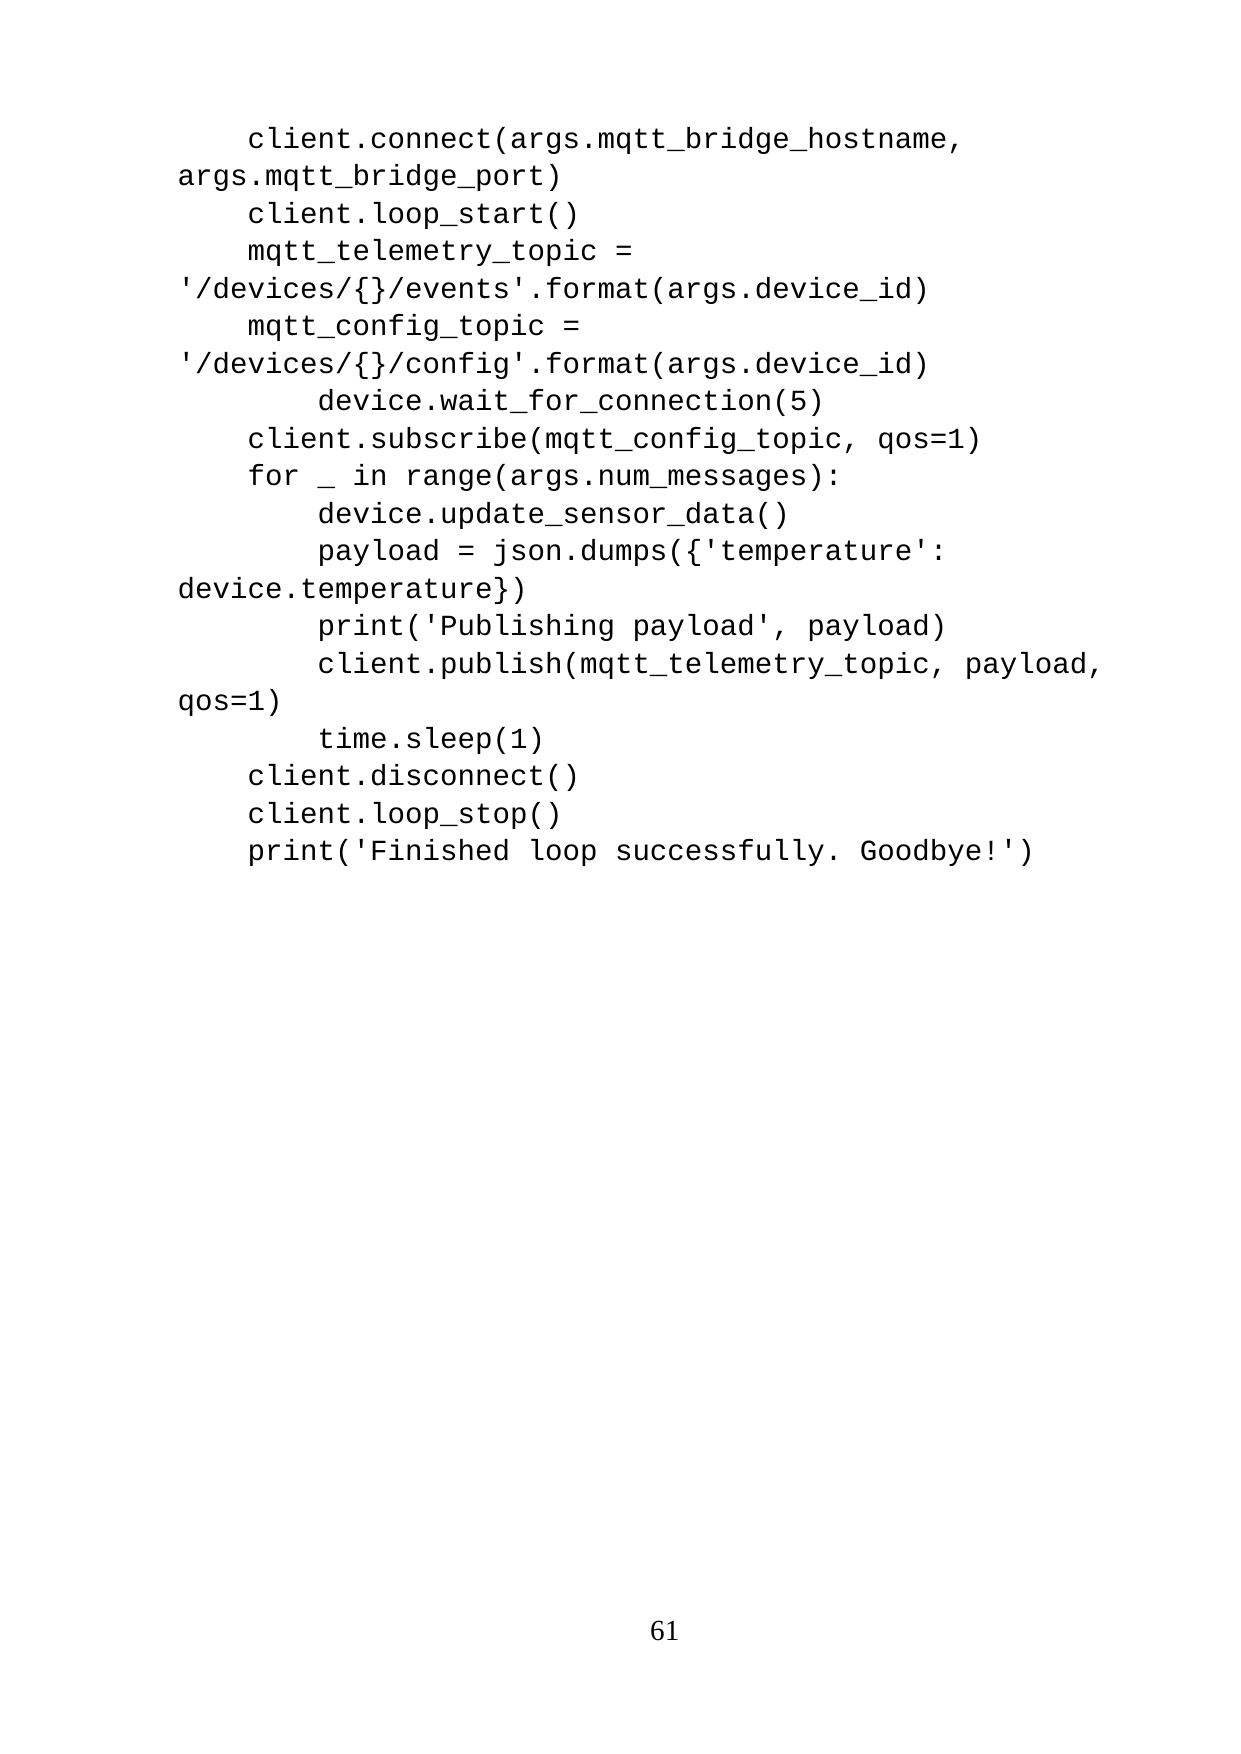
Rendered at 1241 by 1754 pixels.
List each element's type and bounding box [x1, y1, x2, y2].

text [177, 118, 1152, 868]
